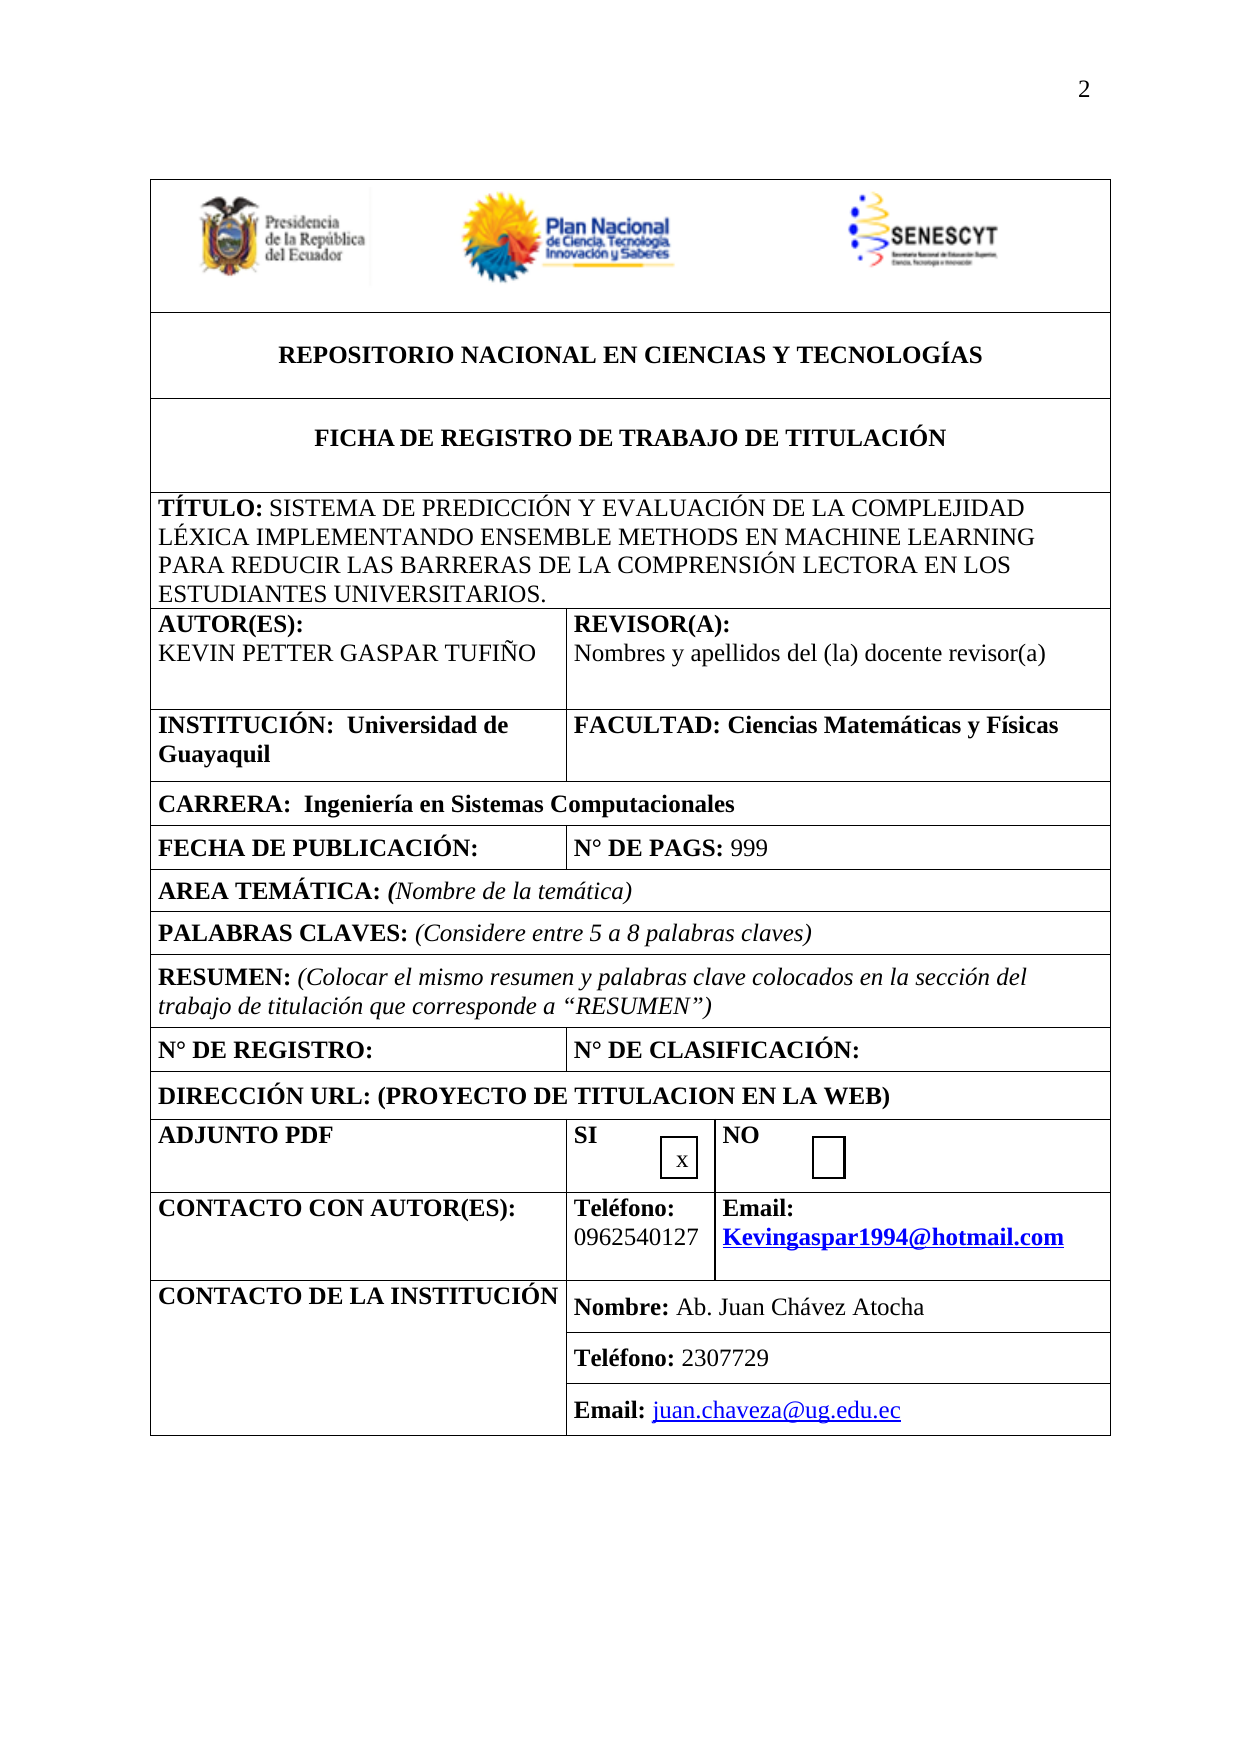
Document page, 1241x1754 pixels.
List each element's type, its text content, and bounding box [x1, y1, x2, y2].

table_header [151, 180, 1110, 312]
picture [177, 187, 1014, 291]
table_cell DIRECCIÓN URL: (PROYECTO DE TITULACION EN LA WEB) [151, 1072, 1110, 1119]
table_cell Email: Kevingaspar1994@hotmail.com [716, 1193, 1110, 1280]
table_cell N° DE CLASIFICACIÓN: [567, 1028, 1110, 1071]
table_cell REVISOR(A): Nombres y apellidos del (la) docente revisor(a) [567, 609, 1110, 709]
table_cell RESUMEN: (Colocar el mismo resumen y palabras clave colocados en la sección del trabajo de titulación que corresponde a “RESUMEN”) [151, 955, 1110, 1027]
table_cell AREA TEMÁTICA: (Nombre de la temática) [151, 870, 1110, 911]
table_cell FECHA DE PUBLICACIÓN: [151, 826, 566, 868]
table_cell FACULTAD: Ciencias Matemáticas y Físicas [567, 710, 1110, 781]
table_cell Teléfono: 2307729 [567, 1333, 1110, 1383]
table_cell N° DE REGISTRO: [151, 1028, 566, 1071]
table_cell INSTITUCIÓN: Universidad de Guayaquil [151, 710, 566, 781]
table_cell CONTACTO CON AUTOR(ES): [151, 1193, 566, 1280]
table_cell TÍTULO: SISTEMA DE PREDICCIÓN Y EVALUACIÓN DE LA COMPLEJIDAD LÉXICA IMPLEMENTANDO ENSEMBLE METHODS EN MACHINE LEARNING PARA REDUCIR LAS BARRERAS DE LA COMPRENSIÓN LECTORA EN LOS ESTUDIANTES UNIVERSITARIOS. [151, 493, 1110, 608]
table_cell CONTACTO DE LA INSTITUCIÓN [151, 1281, 566, 1435]
table_cell CARRERA: Ingeniería en Sistemas Computacionales [151, 782, 1110, 825]
table_cell Nombre: Ab. Juan Chávez Atocha [567, 1281, 1110, 1332]
table_cell PALABRAS CLAVES: (Considere entre 5 a 8 palabras claves) [151, 912, 1110, 954]
table_cell N° DE PAGS: 999 [567, 826, 1110, 868]
table_cell AUTOR(ES): KEVIN PETTER GASPAR TUFIÑO [151, 609, 566, 709]
table_cell FICHA DE REGISTRO DE TRABAJO DE TITULACIÓN [151, 399, 1110, 492]
table_cell Email: juan.chaveza@ug.edu.ec [567, 1384, 1110, 1435]
table_cell REPOSITORIO NACIONAL EN CIENCIAS Y TECNOLOGÍAS [151, 313, 1110, 397]
table_cell Teléfono: 0962540127 [567, 1193, 714, 1280]
table_cell NO [716, 1120, 1110, 1192]
table_cell ADJUNTO PDF [151, 1120, 566, 1192]
table_cell SI [567, 1120, 714, 1192]
